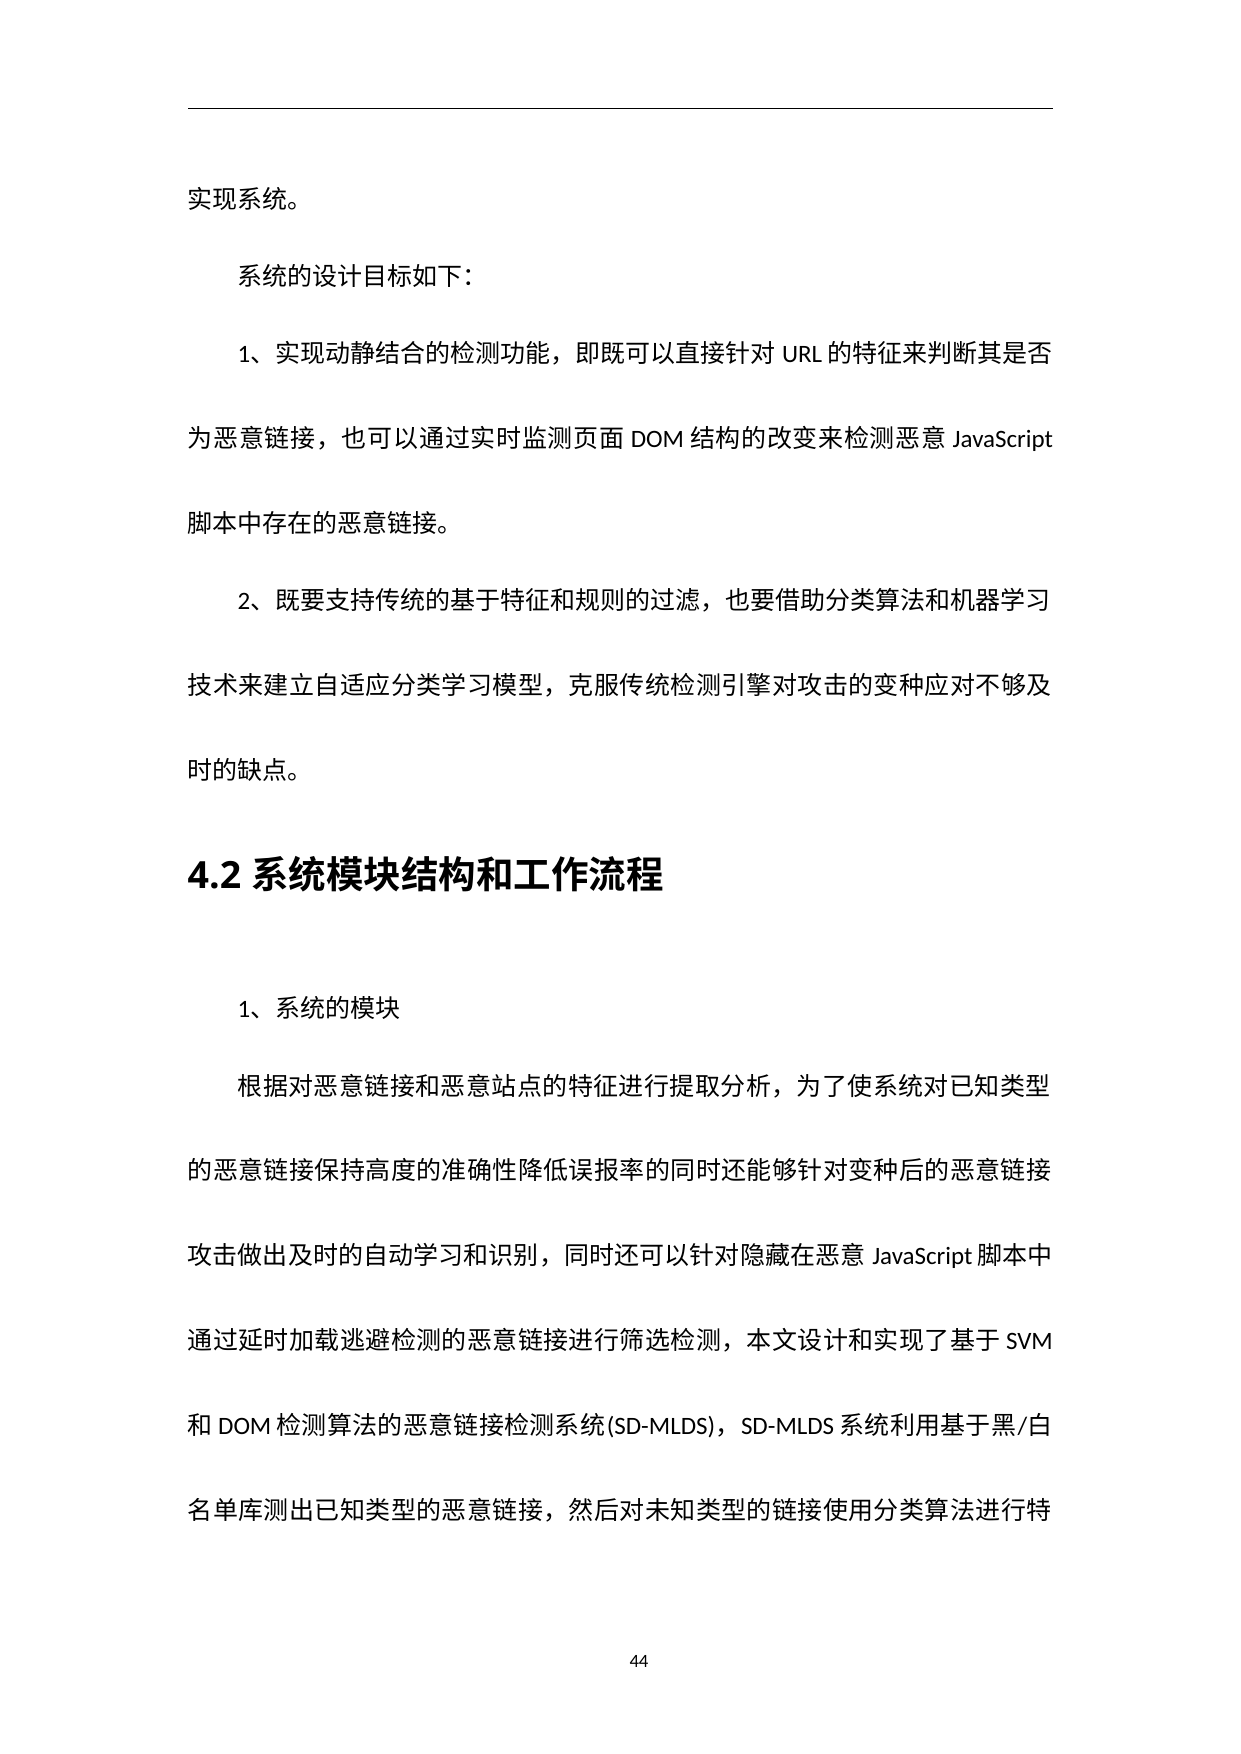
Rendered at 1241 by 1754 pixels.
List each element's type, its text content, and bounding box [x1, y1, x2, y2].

text 系统的设计目标如下： [187, 241, 1053, 309]
subtitle 4.2 系统模块结构和工作流程 [187, 838, 1053, 906]
text 1、实现动静结合的检测功能，即既可以直接针对URL的特征来判断其是否为恶意链接，也可以通过实时监测页面DOM结构的改变来检测恶意JavaScript脚本中存在的恶意链接。 [187, 318, 1053, 556]
text 1、系统的模块 [187, 973, 1053, 1041]
text 5、高效性：要规范代码编写，精简逻辑，并选择较为底层和高效的语言来实现系统。 [187, 164, 1053, 232]
text 2、既要支持传统的基于特征和规则的过滤，也要借助分类算法和机器学习技术来建立自适应分类学习模型，克服传统检测引擎对攻击的变种应对不够及时的缺点。 [187, 564, 1053, 802]
